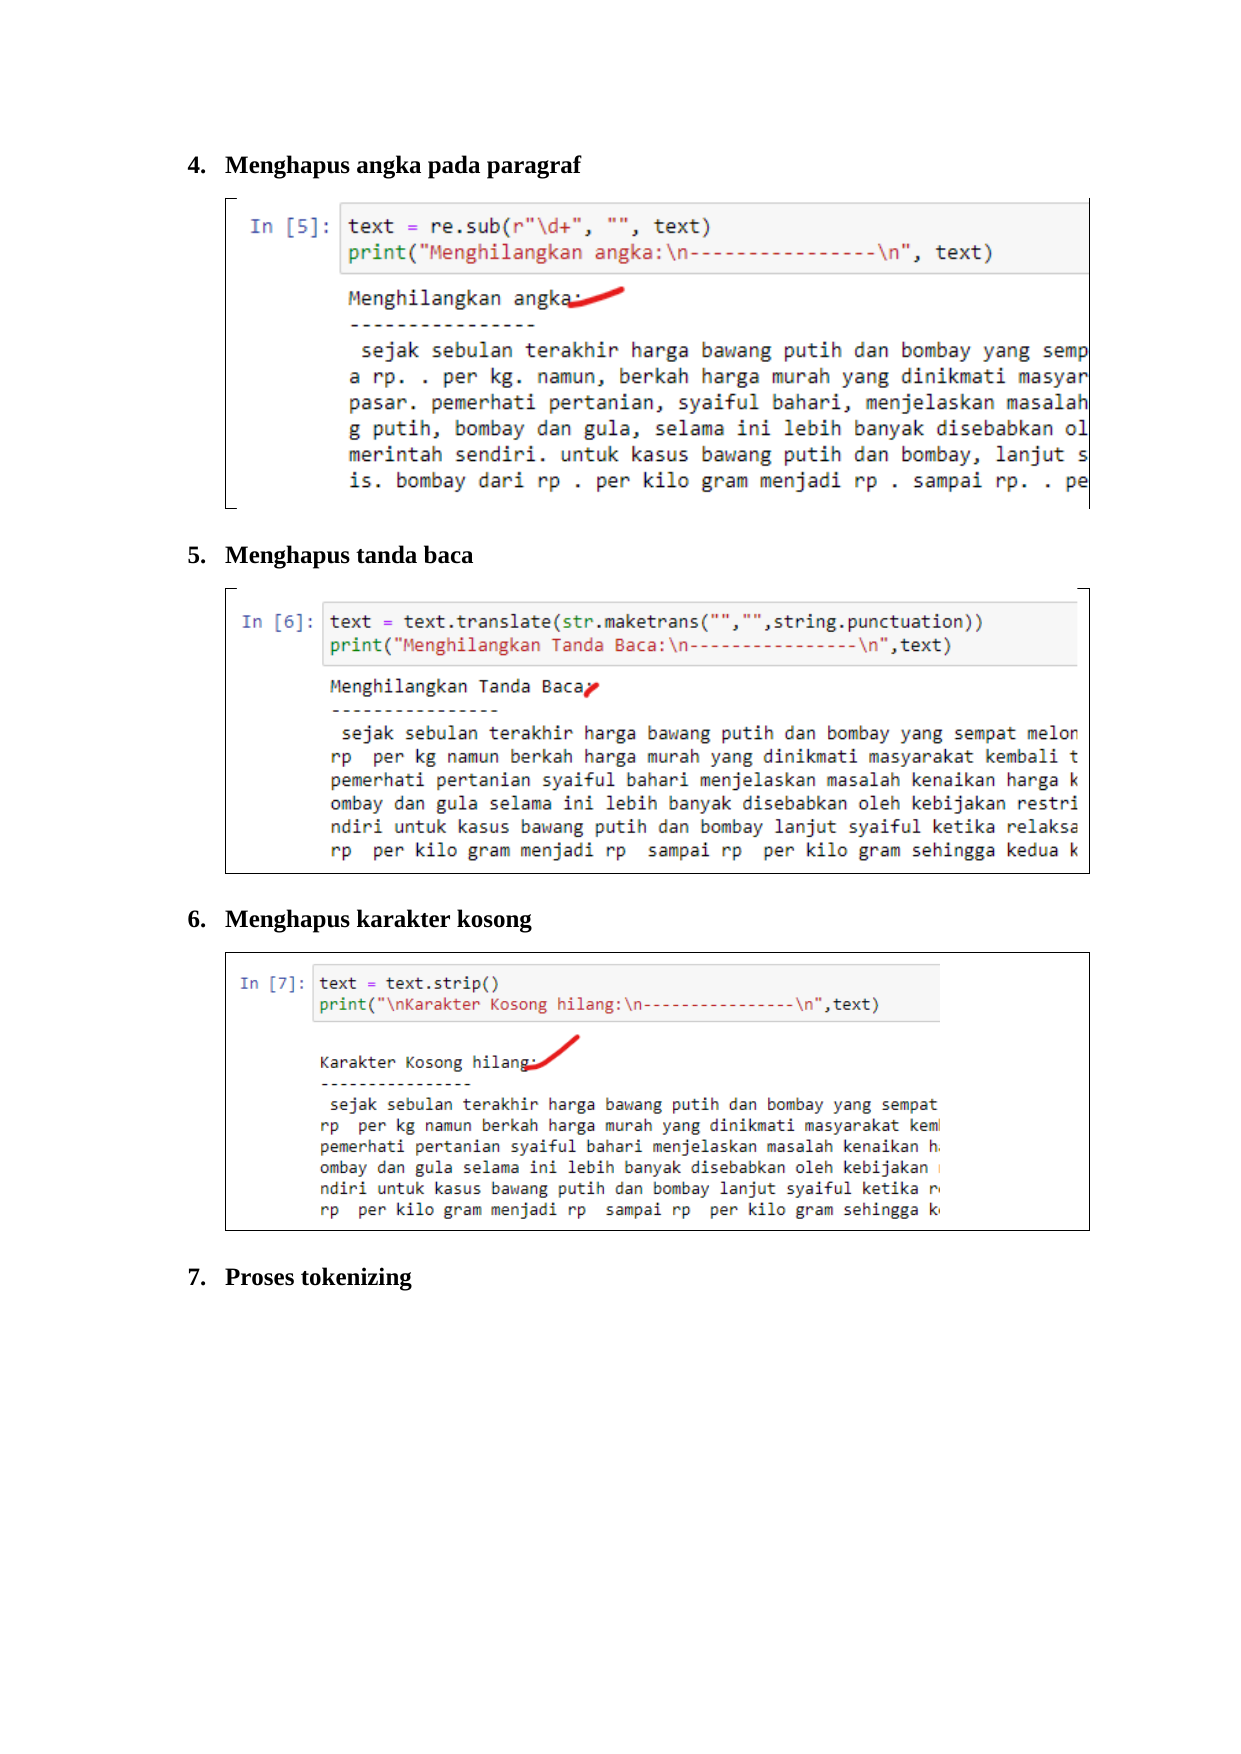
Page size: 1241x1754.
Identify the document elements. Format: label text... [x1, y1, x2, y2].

table_header [1078, 589, 1089, 872]
list Proses tokenizing [187, 1262, 1090, 1290]
list Menghapus karakter kosong [187, 904, 1090, 933]
table_header [940, 953, 1089, 1229]
table_header [226, 199, 236, 508]
list Menghapus angka pada paragraf [187, 150, 1090, 179]
picture [236, 953, 940, 1230]
picture [236, 588, 1078, 873]
picture [236, 198, 1089, 509]
list Menghapus tanda baca [187, 540, 1090, 569]
table_header [226, 953, 236, 1229]
table_header [226, 589, 236, 872]
